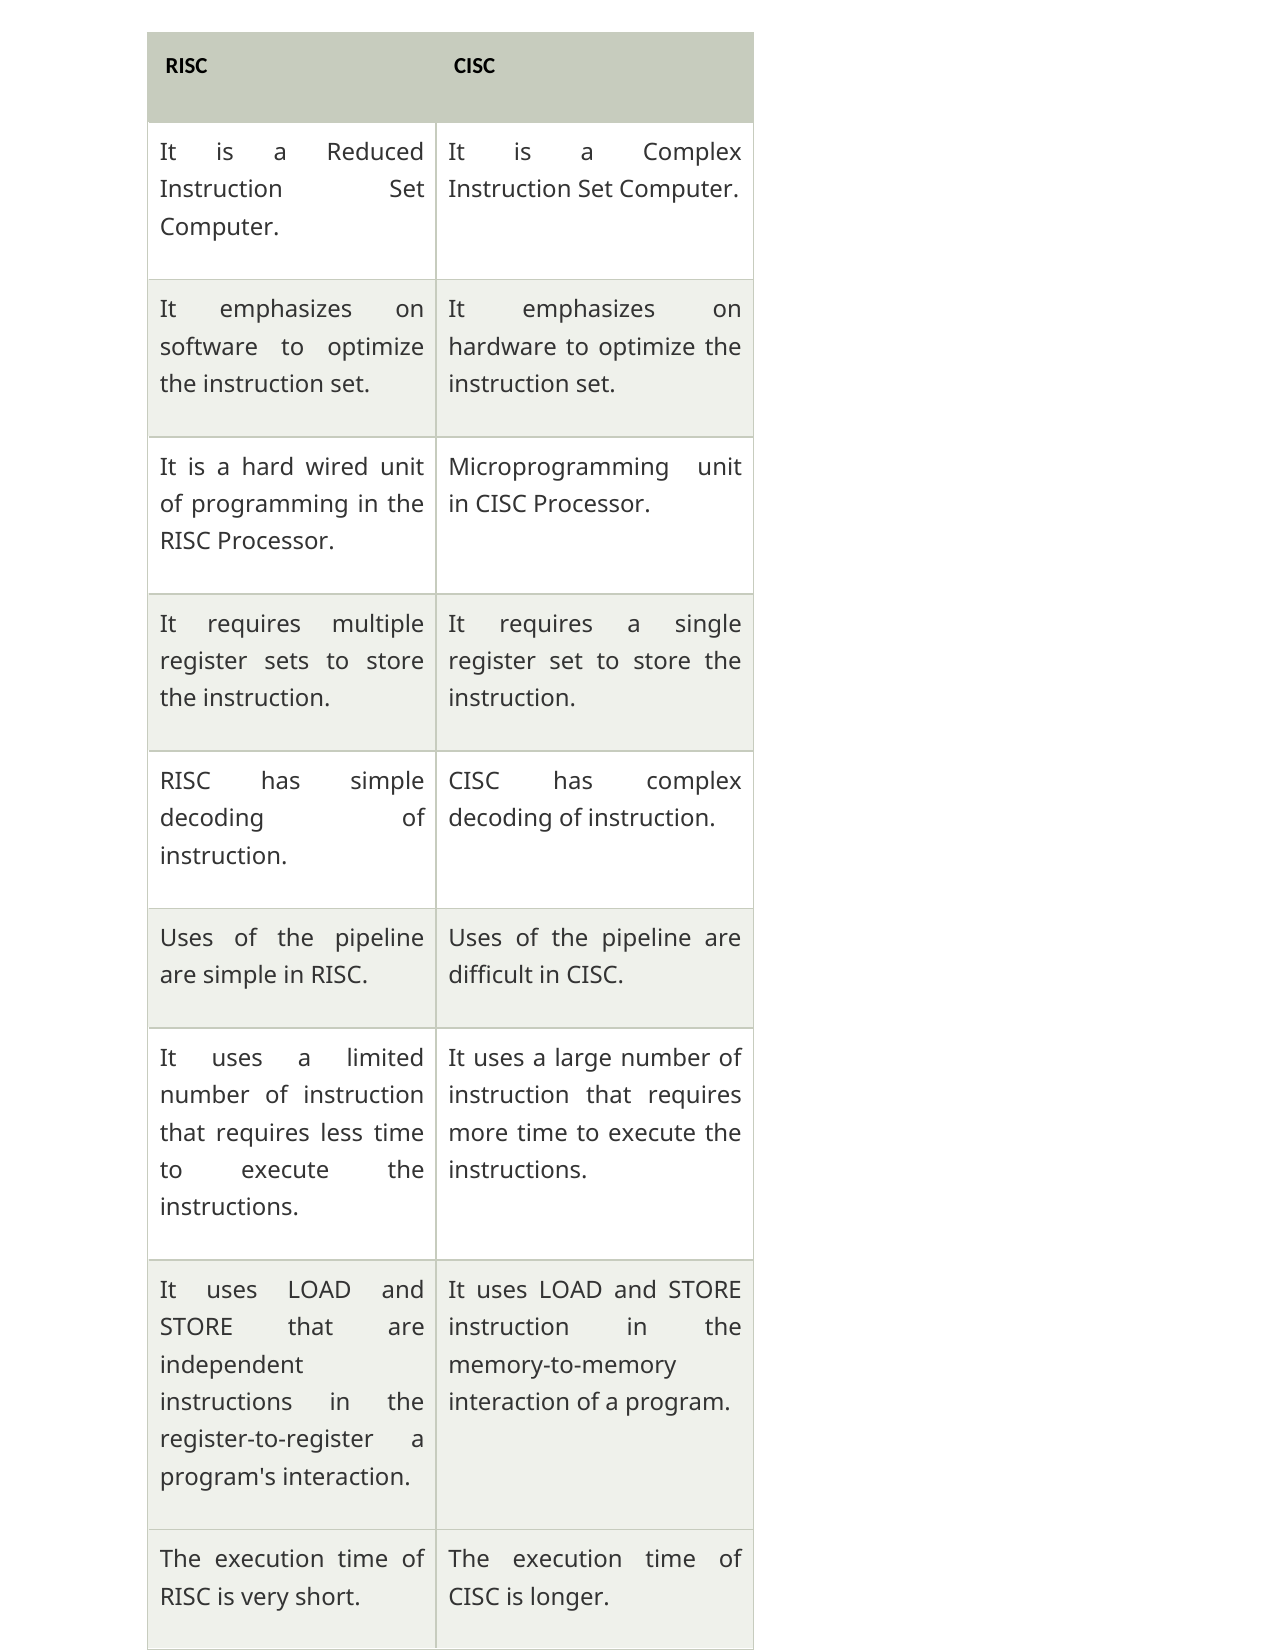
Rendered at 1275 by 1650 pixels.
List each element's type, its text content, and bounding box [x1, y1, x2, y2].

table_cell It uses a limited number of instruction that requires less time to execute the instructions. [148, 1028, 435, 1259]
table_cell It is a Reduced Instruction Set Computer. [148, 123, 435, 279]
table_cell RISC has simple decoding of instruction. [148, 751, 435, 907]
table_cell It uses a large number of instruction that requires more time to execute the instructions. [437, 1029, 753, 1259]
table_header CISC [436, 34, 753, 122]
table_cell It uses LOAD and STORE instruction in the memory-to-memory interaction of a program. [437, 1261, 753, 1529]
table_cell It emphasizes on software to optimize the instruction set. [148, 280, 435, 436]
table_cell It is a hard wired unit of programming in the RISC Processor. [148, 437, 435, 593]
table_cell It emphasizes on hardware to optimize the instruction set. [437, 280, 753, 436]
table_cell It is a Complex Instruction Set Computer. [437, 123, 753, 279]
table_cell Uses of the pipeline are simple in RISC. [148, 909, 435, 1027]
table_cell The execution time of CISC is longer. [437, 1530, 753, 1648]
table_cell It requires multiple register sets to store the instruction. [148, 594, 435, 750]
table_cell Microprogramming unit in CISC Processor. [437, 438, 753, 593]
table_cell It requires a single register set to store the instruction. [437, 595, 753, 750]
table_cell Uses of the pipeline are difficult in CISC. [437, 909, 753, 1027]
table_header RISC [148, 34, 436, 122]
table_cell The execution time of RISC is very short. [148, 1530, 435, 1648]
table_cell CISC has complex decoding of instruction. [437, 752, 753, 907]
table_cell It uses LOAD and STORE that are independent instructions in the register-to-register a program's interaction. [148, 1260, 435, 1529]
